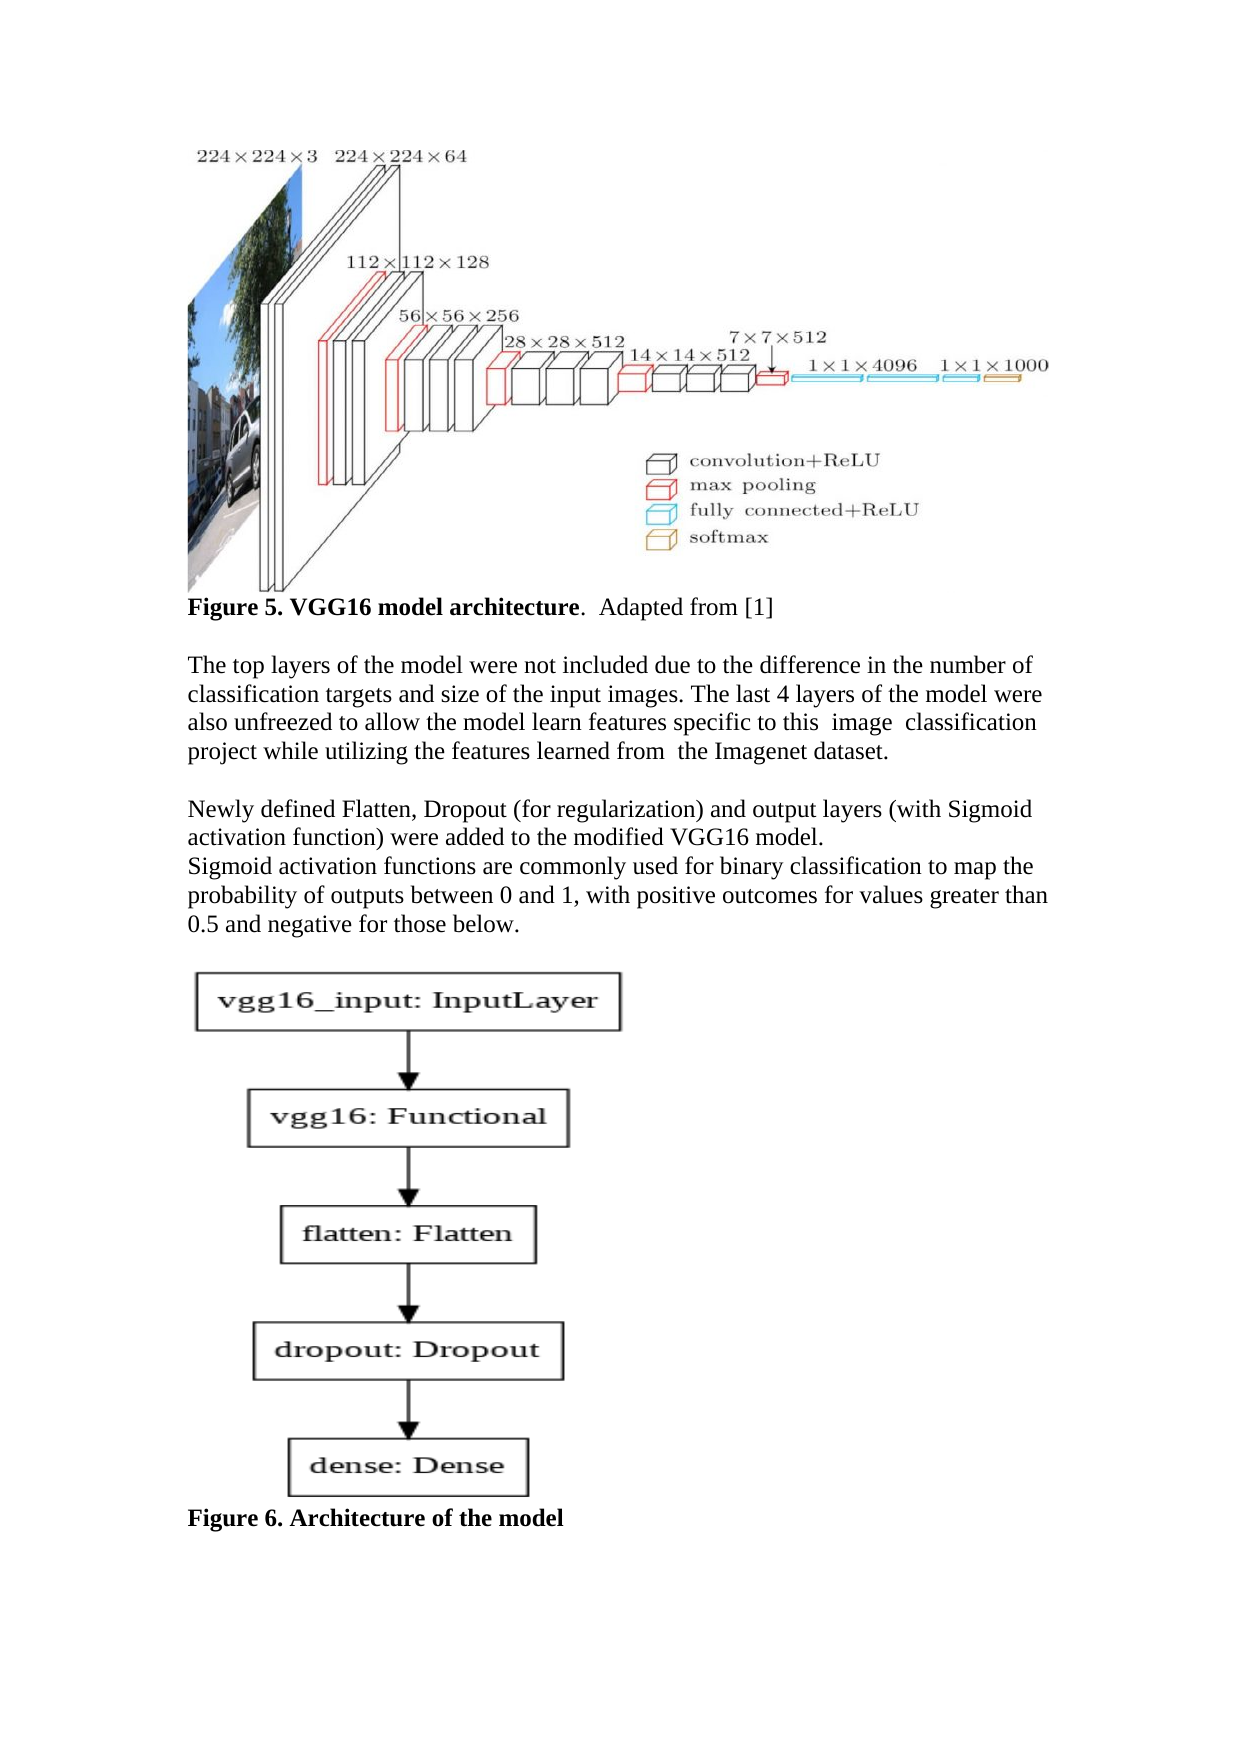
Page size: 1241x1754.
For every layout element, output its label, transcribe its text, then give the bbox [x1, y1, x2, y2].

list Newly defined Flatten, Dropout (for regularization) and output layers (with Sigmoid activation function) were added to the modified VGG16 model. [187, 794, 1053, 851]
list Sigmoid activation functions are commonly used for binary classification to map the probability of outputs between 0 and 1, with positive outcomes for values greater than 0.5 and negative for those below. [187, 851, 1053, 937]
picture [187, 966, 631, 1503]
picture [187, 150, 1049, 593]
text Figure 5. VGG16 model architecture. Adapted from [1] [187, 592, 1053, 621]
list The top layers of the model were not included due to the difference in the number of classification targets and size of the input images. The last 4 layers of the model were also unfreezed to allow the model learn features specific to this image classification project while utilizing the features learned from the Imagenet dataset. [187, 650, 1053, 765]
list Figure 6. Architecture of the model [187, 1503, 1053, 1531]
